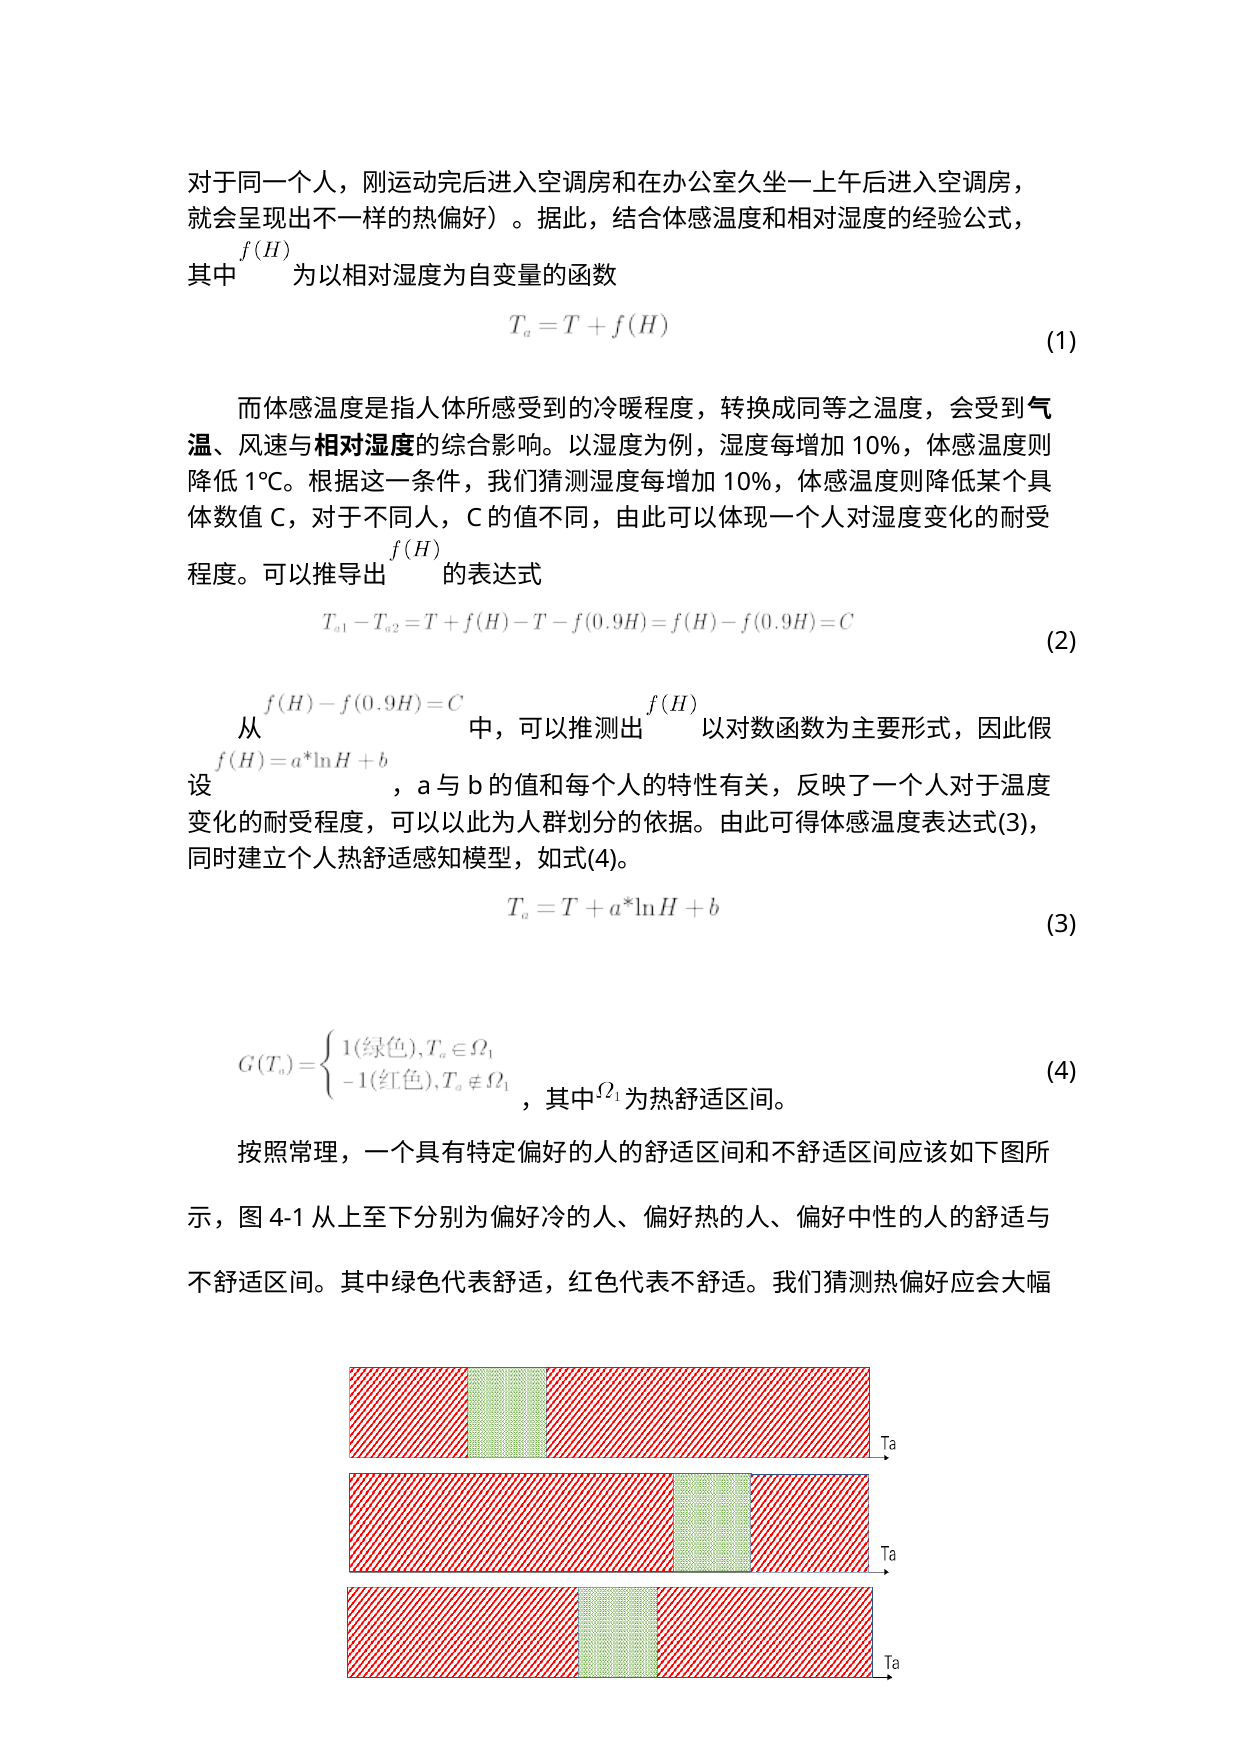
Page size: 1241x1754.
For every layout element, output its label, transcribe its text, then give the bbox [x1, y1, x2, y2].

table_header () [1003, 1021, 1120, 1118]
picture [341, 1357, 907, 1694]
text 而体感温度是指人体所感受到的冷暖程度，转换成同等之温度，会受到气温、风速与相对湿度的综合影响。以湿度为例，湿度每增加10%，体感温度则降低1℃。根据这一条件，我们猜测湿度每增加10%，体感温度则降低某个具体数值C，对于不同人，C的值不同，由此可以体现一个人对湿度变化的耐受程度。可以推导出的表达式 [187, 389, 1053, 591]
table_header ，其中为热舒适区间。 [176, 1021, 1002, 1118]
table_header () [1003, 891, 1120, 956]
text 从中，可以推测出以对数函数为主要形式，因此假设，a与b的值和每个人的特性有关，反映了一个人对于温度变化的耐受程度，可以以此为人群划分的依据。由此可得体感温度表达式(3)，同时建立个人热舒适感知模型，如式(4)。 [187, 688, 1053, 874]
table_header () [1003, 607, 1120, 672]
table_header [176, 607, 1002, 672]
table_header [176, 891, 1002, 956]
table_header [176, 308, 1002, 373]
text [187, 162, 1053, 291]
table_header () [1003, 308, 1120, 373]
